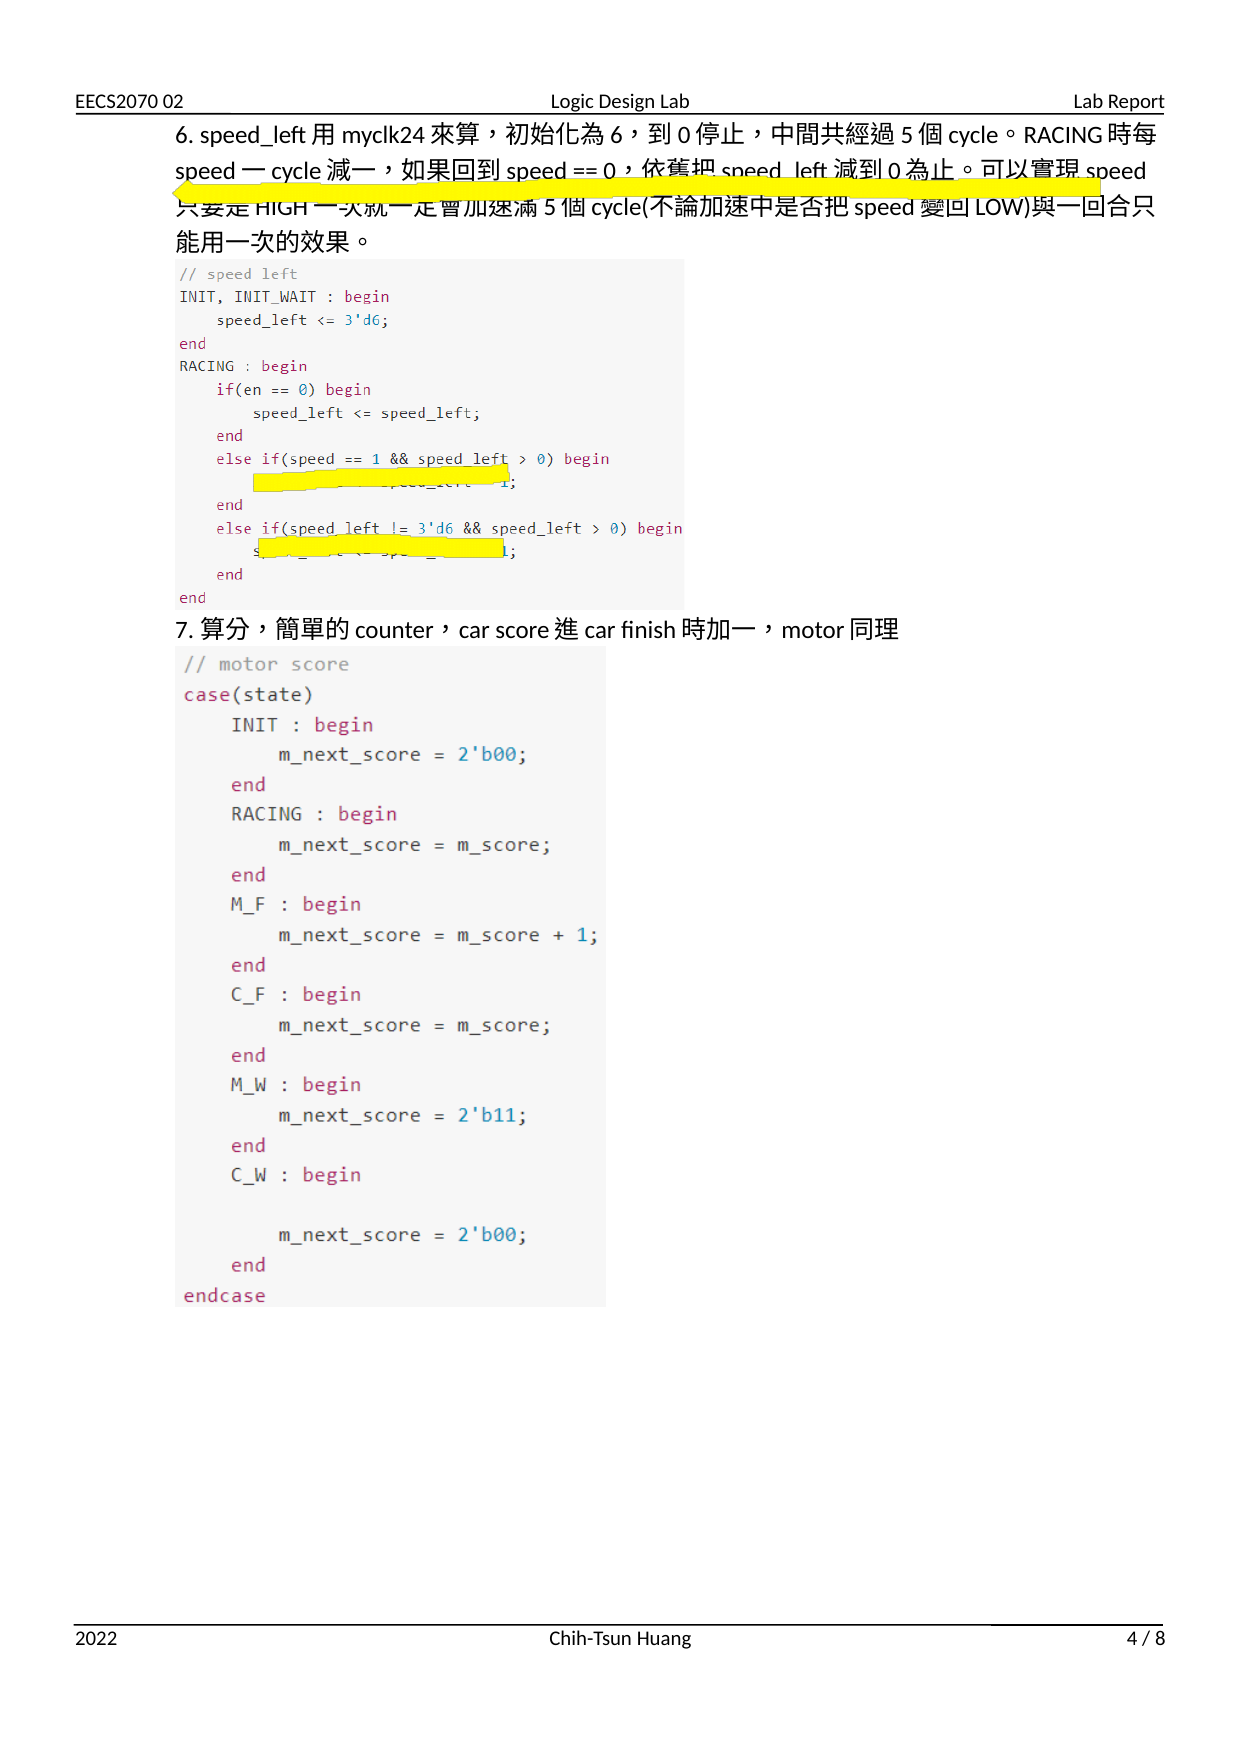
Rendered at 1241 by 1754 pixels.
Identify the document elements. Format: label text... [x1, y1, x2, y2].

picture [171, 172, 1107, 208]
list 7. 算分，簡單的counter，car score進car finish時加一，motor同理 [175, 610, 1165, 646]
picture [175, 646, 606, 1307]
list 6. speed_left用myclk24來算，初始化為6，到0停止，中間共經過5個cycle。RACING時每speed一cycle減一，如果回到speed == 0，依舊把speed_left減到0為止。可以實現speed只要是HIGH一次就一定會加速滿5個cycle(不論加速中是否把speed變回LOW)與一回合只能用一次的效果。 [175, 114, 1165, 259]
picture [175, 259, 685, 610]
